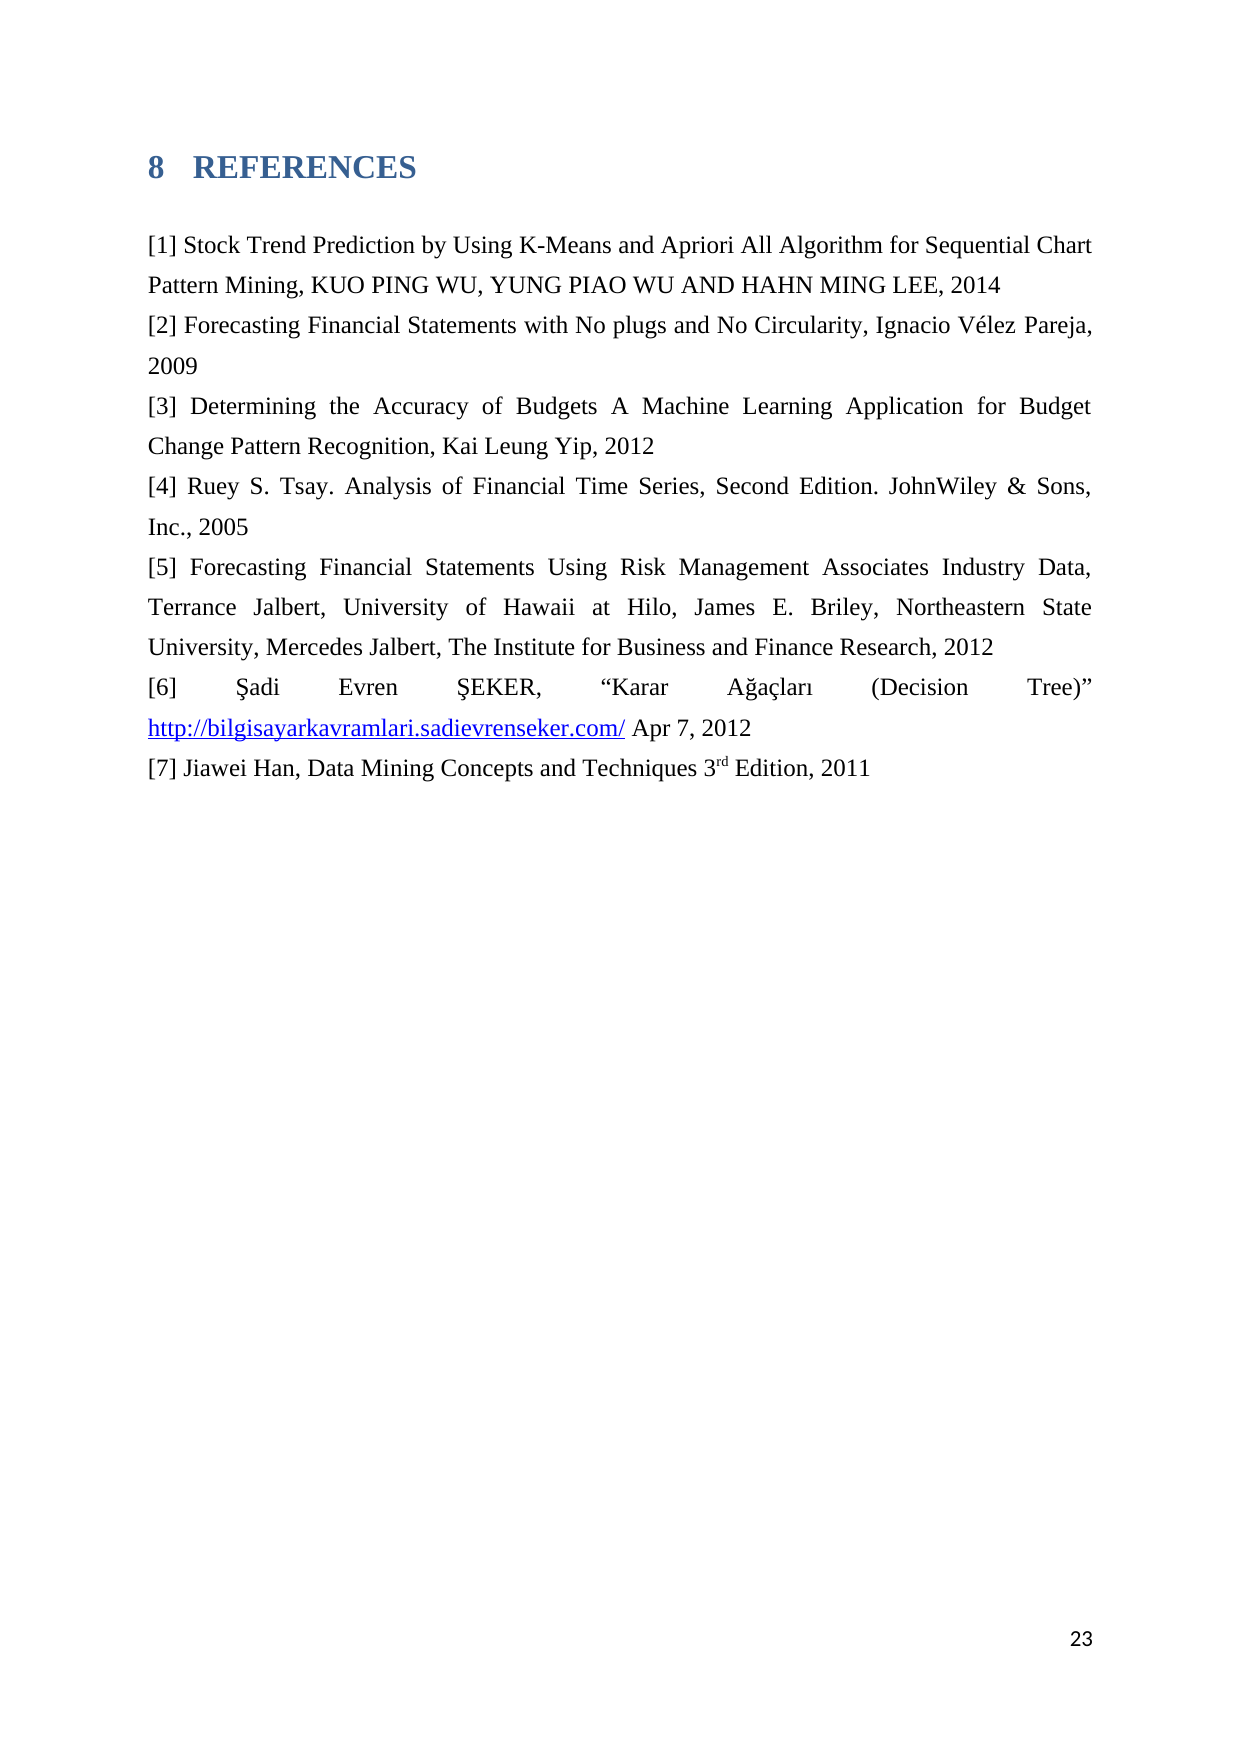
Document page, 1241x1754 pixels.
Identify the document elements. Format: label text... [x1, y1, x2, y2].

text [5] Forecasting Financial Statements Using Risk Management Associates Industry Data, Terrance Jalbert, University of Hawaii at Hilo, James E. Briley, Northeastern State University, Mercedes Jalbert, The Institute for Business and Finance Research, 2012 [148, 552, 1093, 661]
text [3] Determining the Accuracy of Budgets A Machine Learning Application for Budget Change Pattern Recognition, Kai Leung Yip, 2012 [148, 391, 1093, 460]
text [2] Forecasting Financial Statements with No plugs and No Circularity, Ignacio Vélez Pareja, 2009 [148, 311, 1093, 379]
text [7] Jiawei Han, Data Mining Concepts and Techniques 3rd Edition, 2011 [148, 753, 1093, 782]
subtitle REFERENCES [148, 148, 1093, 186]
text [6] Şadi Evren ŞEKER, “Karar Ağaçları (Decision Tree)” http://bilgisayarkavramlari.sadievrenseker.com/ Apr 7, 2012 [148, 672, 1093, 741]
text [4] Ruey S. Tsay. Analysis of Financial Time Series, Second Edition. JohnWiley & Sons, Inc., 2005 [148, 471, 1093, 540]
text [1] Stock Trend Prediction by Using K-Means and Apriori All Algorithm for Sequential Chart Pattern Mining, KUO PING WU, YUNG PIAO WU AND HAHN MING LEE, 2014 [148, 230, 1093, 299]
